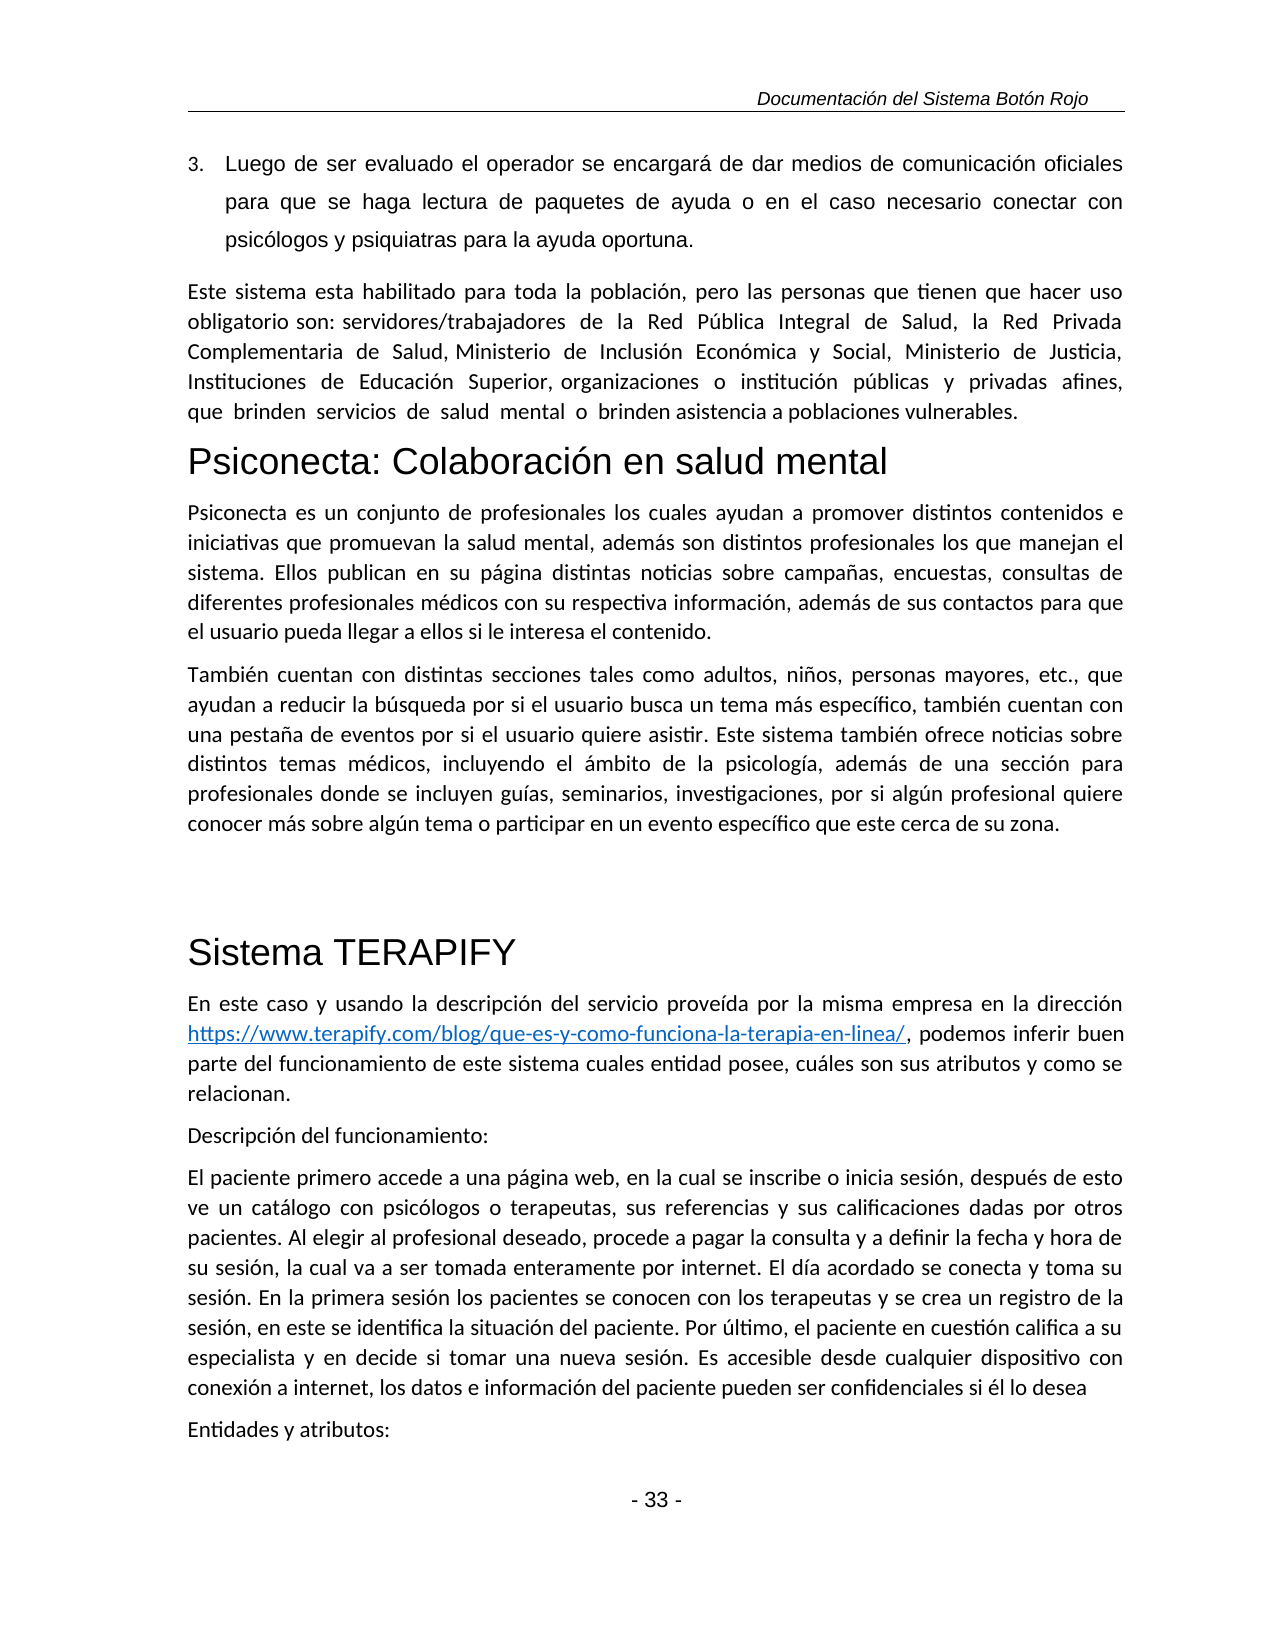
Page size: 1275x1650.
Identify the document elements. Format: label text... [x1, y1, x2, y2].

text El paciente primero accede a una página web, en la cual se inscribe o inicia sesión, después de esto ve un catálogo con psicólogos o terapeutas, sus referencias y sus calificaciones dadas por otros pacientes. Al elegir al profesional deseado, procede a pagar la consulta y a definir la fecha y hora de su sesión, la cual va a ser tomada enteramente por internet. El día acordado se conecta y toma su sesión. En la primera sesión los pacientes se conocen con los terapeutas y se crea un registro de la sesión, en este se identifica la situación del paciente. Por último, el paciente en cuestión califica a su especialista y en decide si tomar una nueva sesión. Es accesible desde cualquier dispositivo con conexión a internet, los datos e información del paciente pueden ser confidenciales si él lo desea [187, 1163, 1125, 1401]
text Descripción del funcionamiento: [187, 1121, 1125, 1149]
text Entidades y atributos: [187, 1415, 1125, 1443]
list Luego de ser evaluado el operador se encargará de dar medios de comunicación oficiales para que se haga lectura de paquetes de ayuda o en el caso necesario conectar con psicólogos y psiquiatras para la ayuda oportuna. [187, 150, 1125, 252]
text Sistema TERAPIFY [187, 931, 1125, 974]
text También cuentan con distintas secciones tales como adultos, niños, personas mayores, etc., que ayudan a reducir la búsqueda por si el usuario busca un tema más específico, también cuentan con una pestaña de eventos por si el usuario quiere asistir. Este sistema también ofrece noticias sobre distintos temas médicos, incluyendo el ámbito de la psicología, además de una sección para profesionales donde se incluyen guías, seminarios, investigaciones, por si algún profesional quiere conocer más sobre algún tema o participar en un evento específico que este cerca de su zona. [187, 660, 1125, 837]
text Este sistema esta habilitado para toda la población, pero las personas que tienen que hacer uso obligatorio son: servidores/trabajadores de la Red Pública Integral de Salud, la Red Privada Complementaria de Salud, Ministerio de Inclusión Económica y Social, Ministerio de Justicia, Instituciones de Educación Superior, organizaciones o institución públicas y privadas afines, que brinden servicios de salud mental o brinden asistencia a poblaciones vulnerables. [187, 277, 1125, 425]
text Psiconecta: Colaboración en salud mental [187, 439, 1125, 482]
text En este caso y usando la descripción del servicio proveída por la misma empresa en la dirección https://www.terapify.com/blog/que-es-y-como-funciona-la-terapia-en-linea/, podemos inferir buen parte del funcionamiento de este sistema cuales entidad posee, cuáles son sus atributos y como se relacionan. [187, 989, 1125, 1107]
text Psiconecta es un conjunto de profesionales los cuales ayudan a promover distintos contenidos e iniciativas que promuevan la salud mental, además son distintos profesionales los que manejan el sistema. Ellos publican en su página distintas noticias sobre campañas, encuestas, consultas de diferentes profesionales médicos con su respectiva información, además de sus contactos para que el usuario pueda llegar a ellos si le interesa el contenido. [187, 498, 1125, 646]
